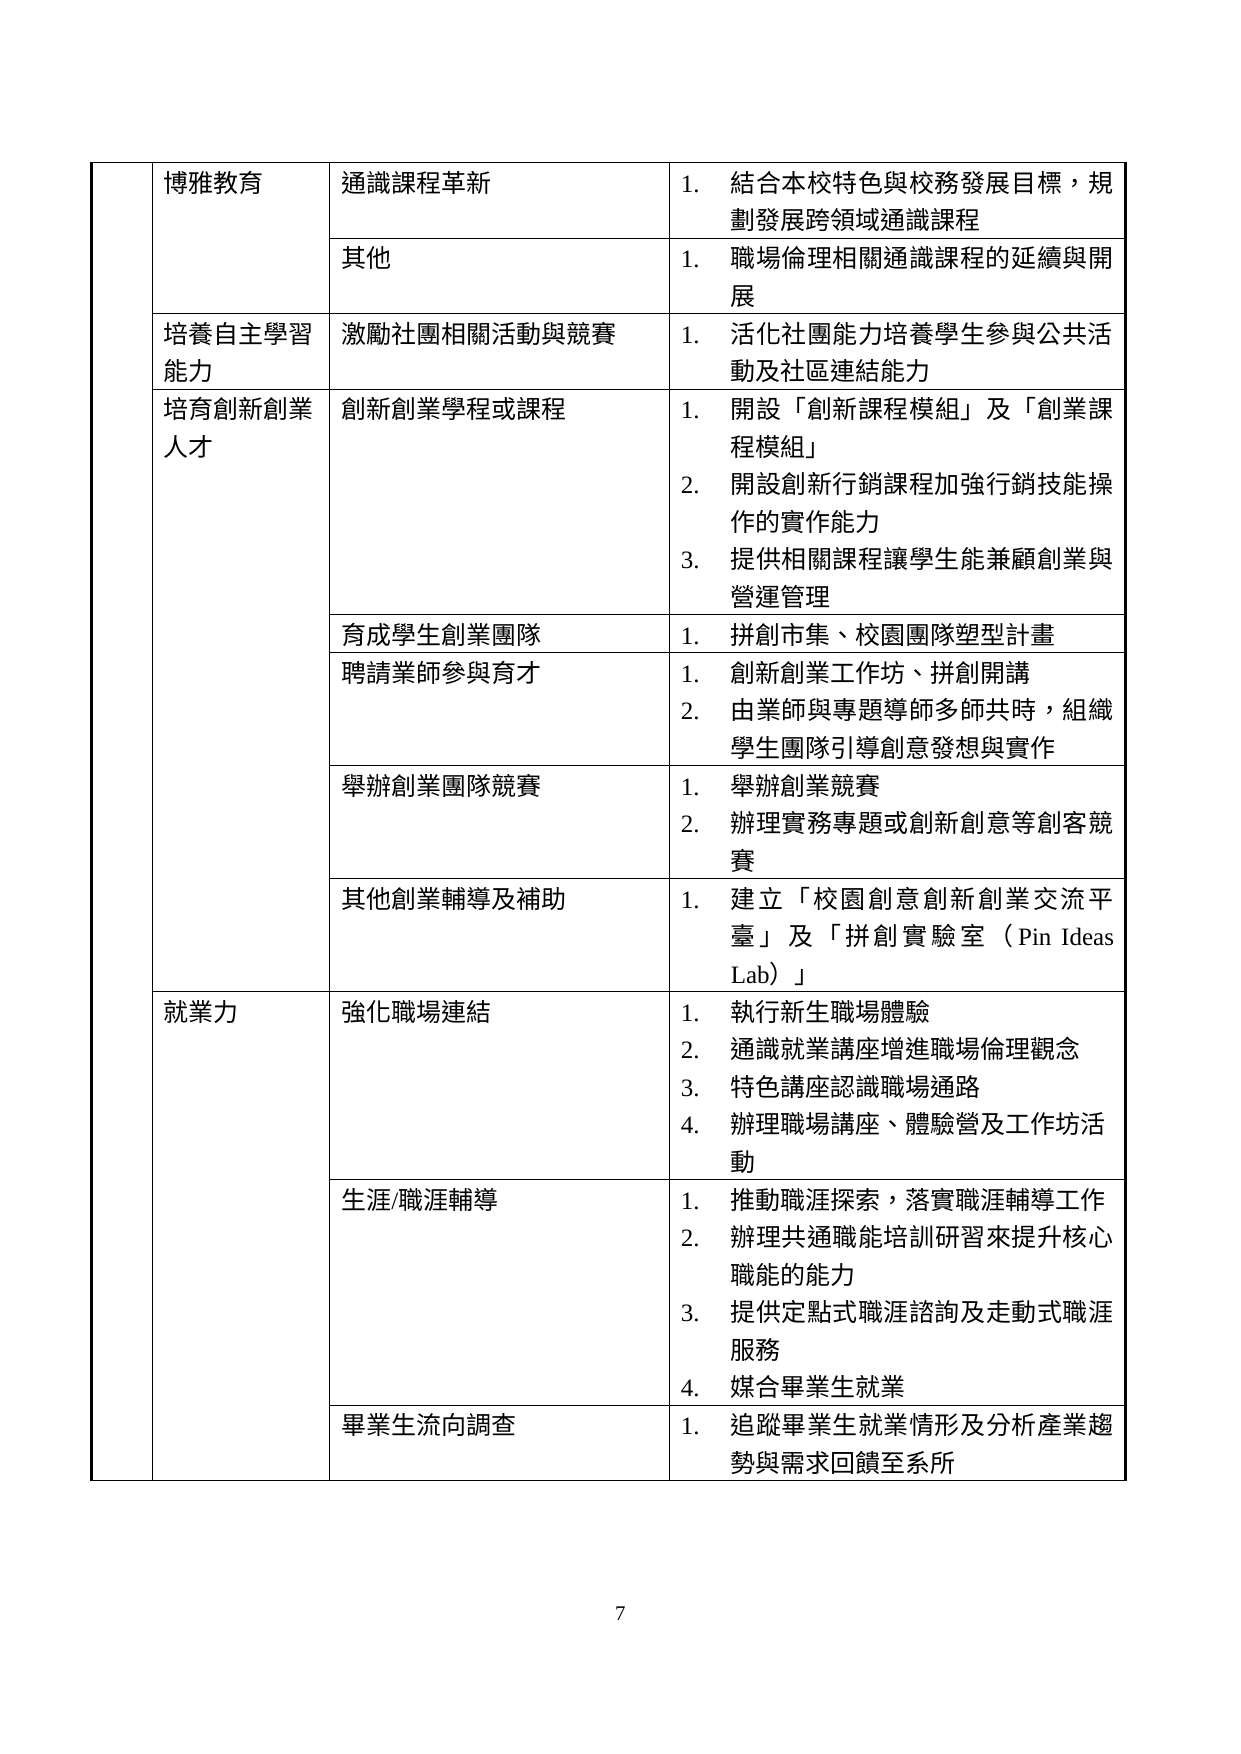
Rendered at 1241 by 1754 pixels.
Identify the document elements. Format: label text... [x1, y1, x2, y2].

table_cell 執行新生職場體驗 通識就業講座增進職場倫理觀念 特色講座認識職場通路 辦理職場講座、體驗營及工作坊活動 [670, 992, 1124, 1179]
table_cell 培養自主學習能力 [153, 314, 329, 388]
table_cell 開設「創新課程模組」及「創業課程模組」 開設創新行銷課程加強行銷技能操作的實作能力 提供相關課程讓學生能兼顧創業與營運管理 [670, 390, 1124, 614]
table_cell 就業力 [153, 992, 329, 1480]
table_cell 創新創業學程或課程 [330, 390, 669, 614]
table_cell 生涯/職涯輔導 [330, 1180, 669, 1404]
table_cell 強化職場連結 [330, 992, 669, 1179]
table_cell 結合本校特色與校務發展目標，規劃發展跨領域通識課程 [670, 163, 1124, 237]
table_cell 激勵社團相關活動與競賽 [330, 314, 669, 388]
table_cell 拼創市集、校園團隊塑型計畫 [670, 615, 1124, 652]
table_cell 畢業生流向調查 [330, 1406, 669, 1480]
table_cell 培育創新創業人才 [153, 390, 329, 991]
table_cell 育成學生創業團隊 [330, 615, 669, 652]
table_cell 舉辦創業競賽 辦理實務專題或創新創意等創客競賽 [670, 766, 1124, 878]
table_cell 創新創業工作坊、拼創開講 由業師與專題導師多師共時，組織學生團隊引導創意發想與實作 [670, 653, 1124, 765]
table_cell 建立「校園創意創新創業交流平臺」及「拼創實驗室（Pin Ideas Lab）」 [670, 879, 1124, 991]
table_cell 博雅教育 [153, 163, 329, 313]
table_cell 聘請業師參與育才 [330, 653, 669, 765]
table_cell 活化社團能力培養學生參與公共活動及社區連結能力 [670, 314, 1124, 388]
table_cell 其他創業輔導及補助 [330, 879, 669, 991]
table_cell 其他 [330, 239, 669, 313]
table_cell 追蹤畢業生就業情形及分析產業趨勢與需求回饋至系所 [670, 1406, 1124, 1480]
table_cell 推動職涯探索，落實職涯輔導工作 辦理共通職能培訓研習來提升核心職能的能力 提供定點式職涯諮詢及走動式職涯服務 媒合畢業生就業 [670, 1180, 1124, 1404]
table_cell 職場倫理相關通識課程的延續與開展 [670, 239, 1124, 313]
table_cell 通識課程革新 [330, 163, 669, 237]
table_cell 舉辦創業團隊競賽 [330, 766, 669, 878]
